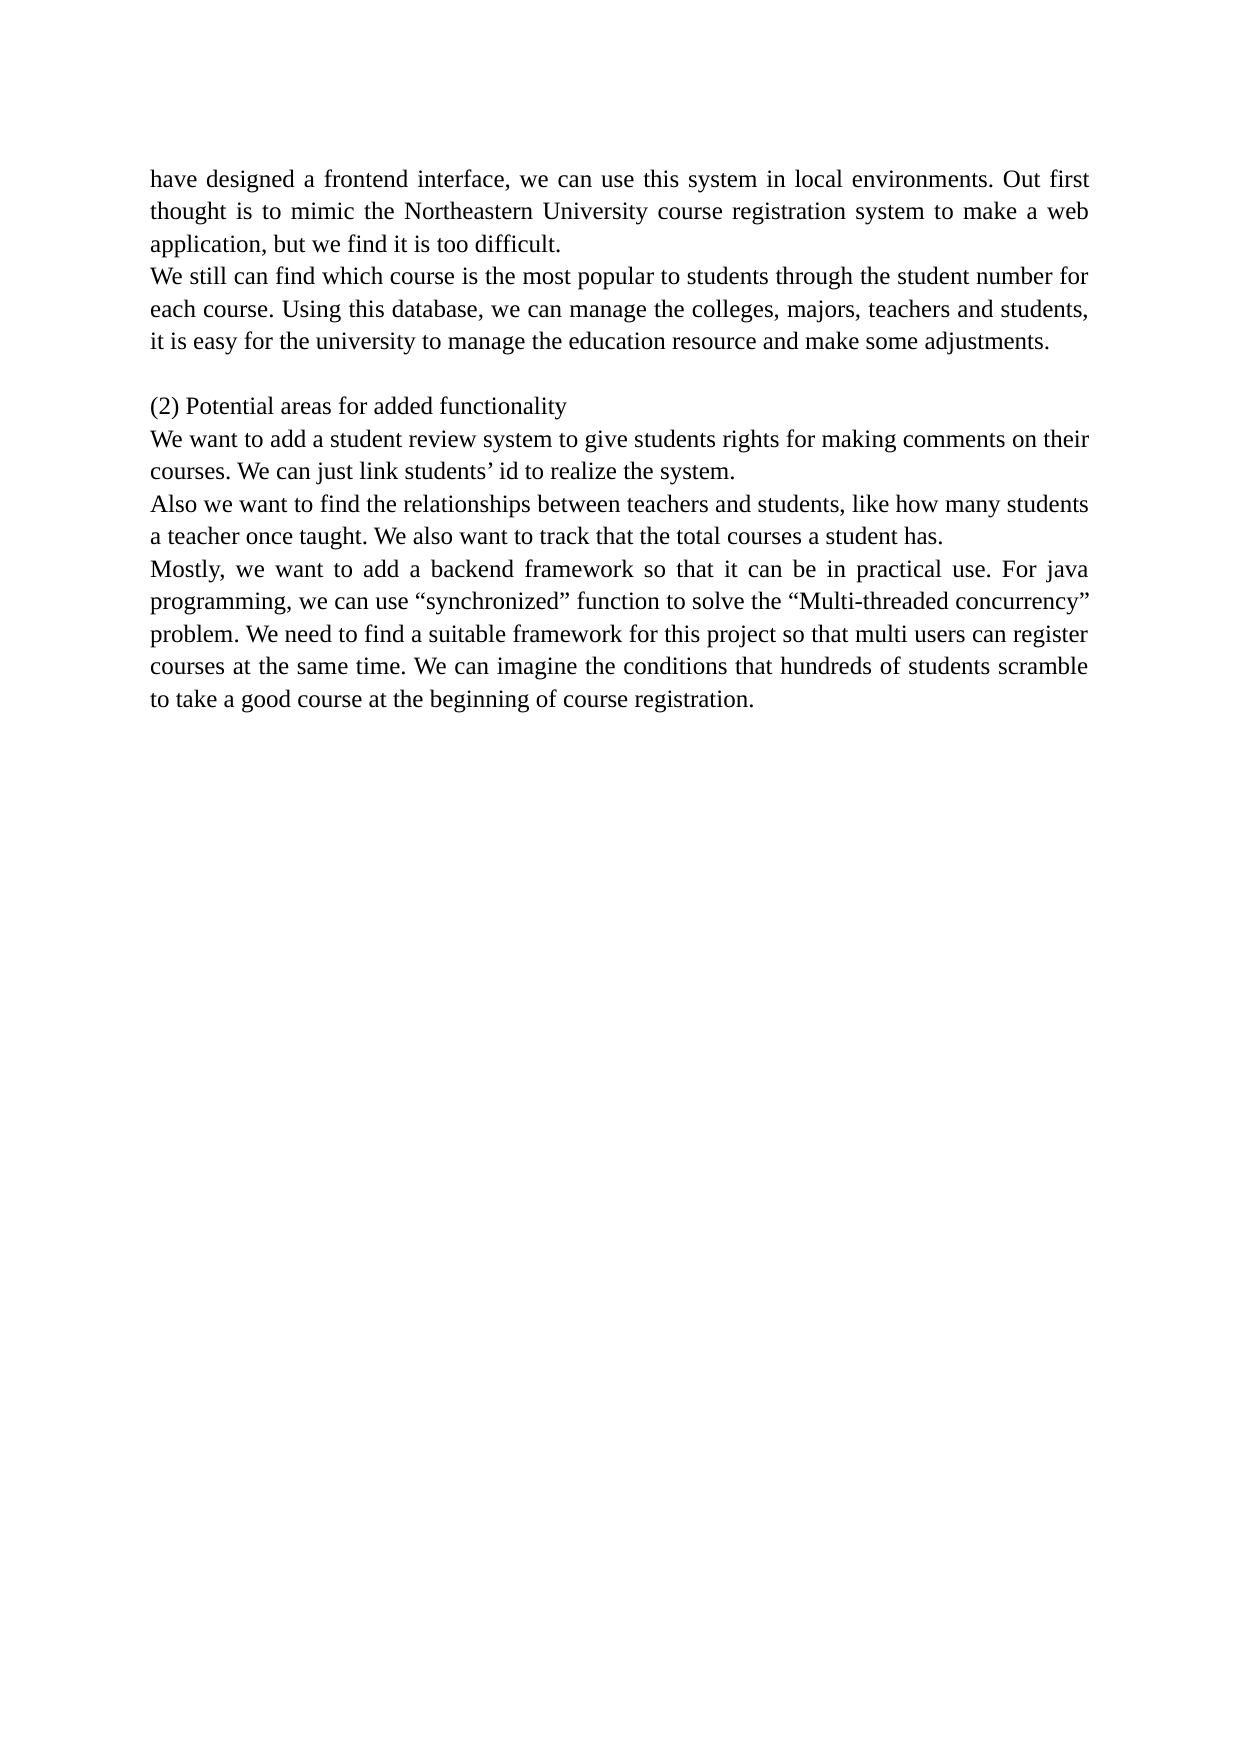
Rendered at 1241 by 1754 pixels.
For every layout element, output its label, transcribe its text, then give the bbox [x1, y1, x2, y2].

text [150, 162, 1090, 259]
text Also we want to find the relationships between teachers and students, like how many students a teacher once taught. We also want to track that the total courses a student has. [150, 487, 1090, 552]
text Mostly, we want to add a backend framework so that it can be in practical use. For java programming, we can use “synchronized” function to solve the “Multi-threaded concurrency” problem. We need to find a suitable framework for this project so that multi users can register courses at the same time. We can imagine the conditions that hundreds of students scramble to take a good course at the beginning of course registration. [150, 552, 1090, 714]
text (2) Potential areas for added functionality [150, 389, 1090, 422]
text We still can find which course is the most popular to students through the student number for each course. Using this database, we can manage the colleges, majors, teachers and students, it is easy for the university to manage the education resource and make some adjustments. [150, 259, 1090, 357]
text We want to add a student review system to give students rights for making comments on their courses. We can just link students’ id to realize the system. [150, 422, 1090, 487]
